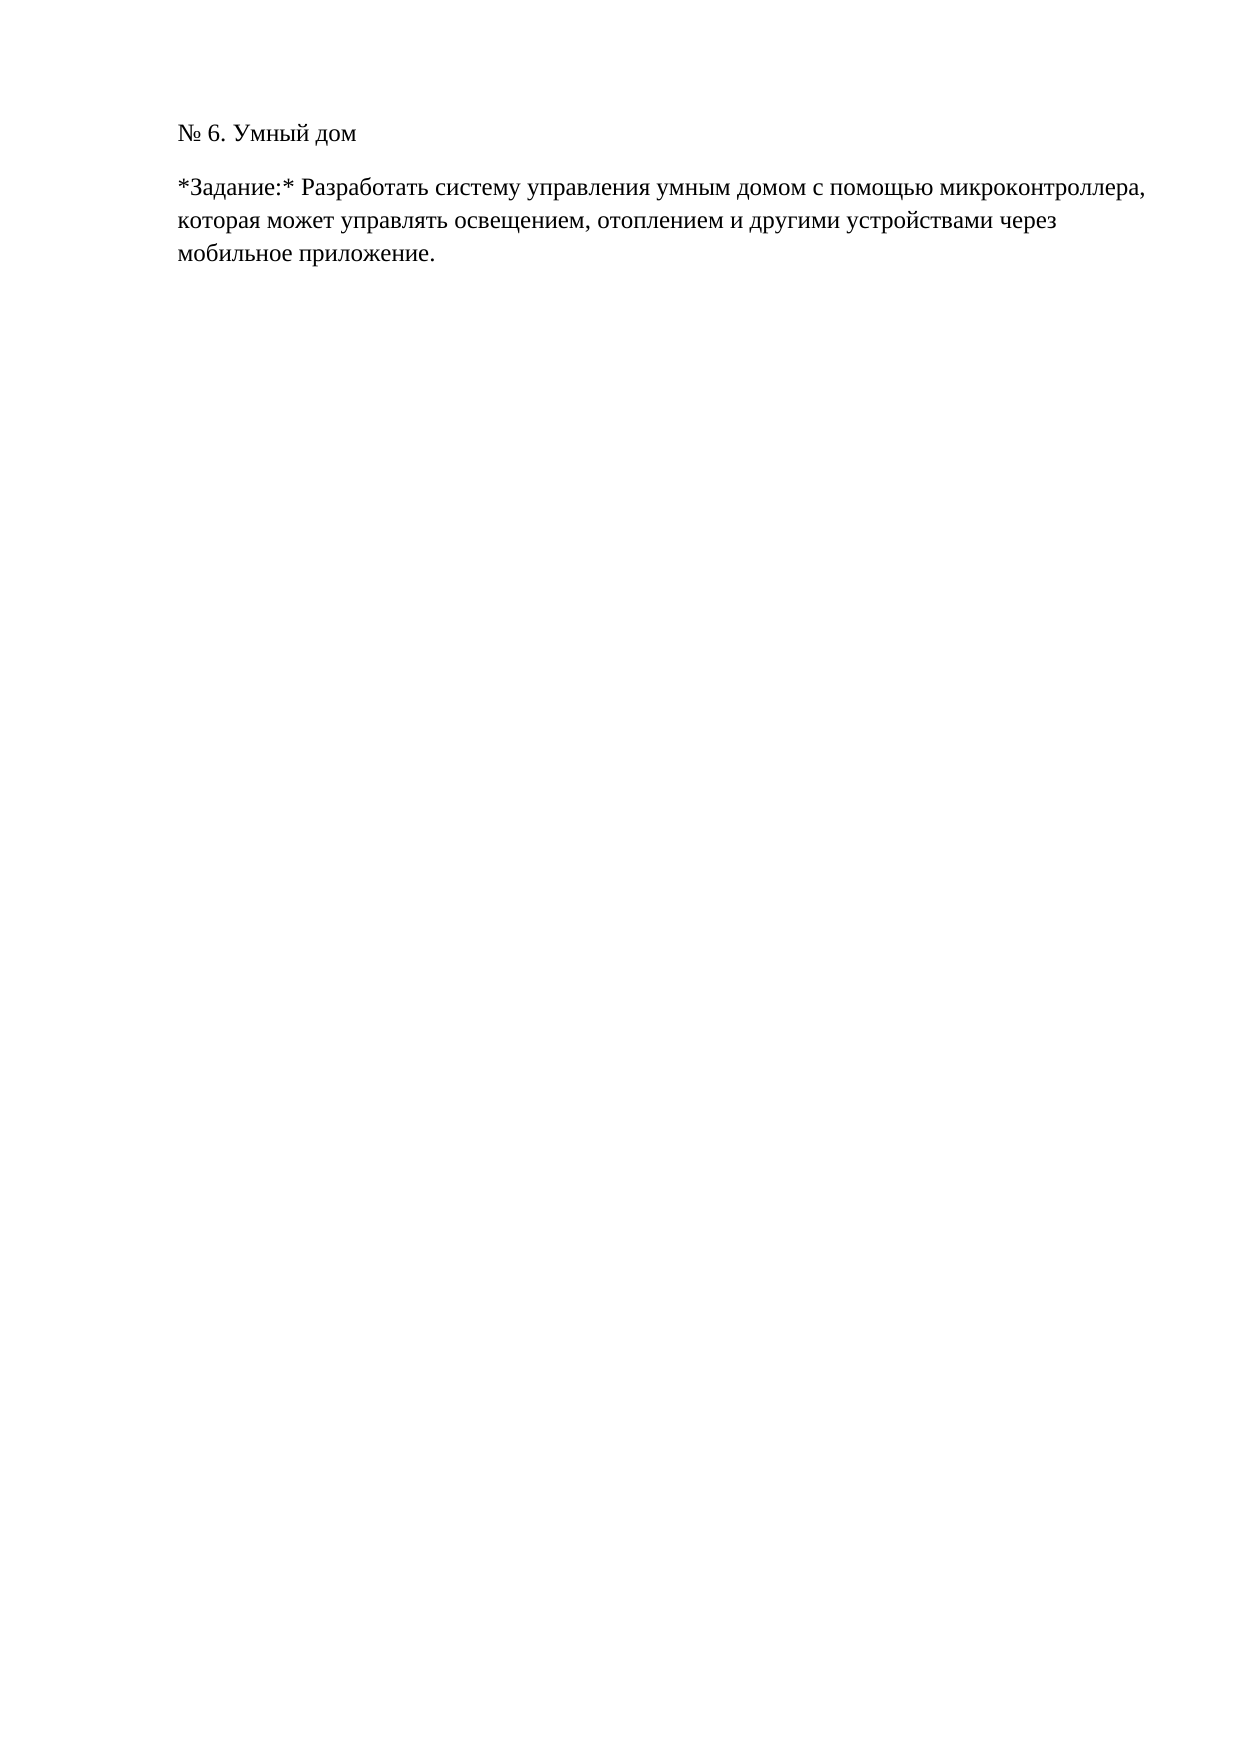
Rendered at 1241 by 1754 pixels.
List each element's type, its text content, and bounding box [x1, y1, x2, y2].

text *Задание:* Разработать систему управления умным домом с помощью микроконтроллера, которая может управлять освещением, отоплением и другими устройствами через мобильное приложение. [177, 172, 1152, 267]
text № 6. Умный дом [177, 118, 1152, 147]
